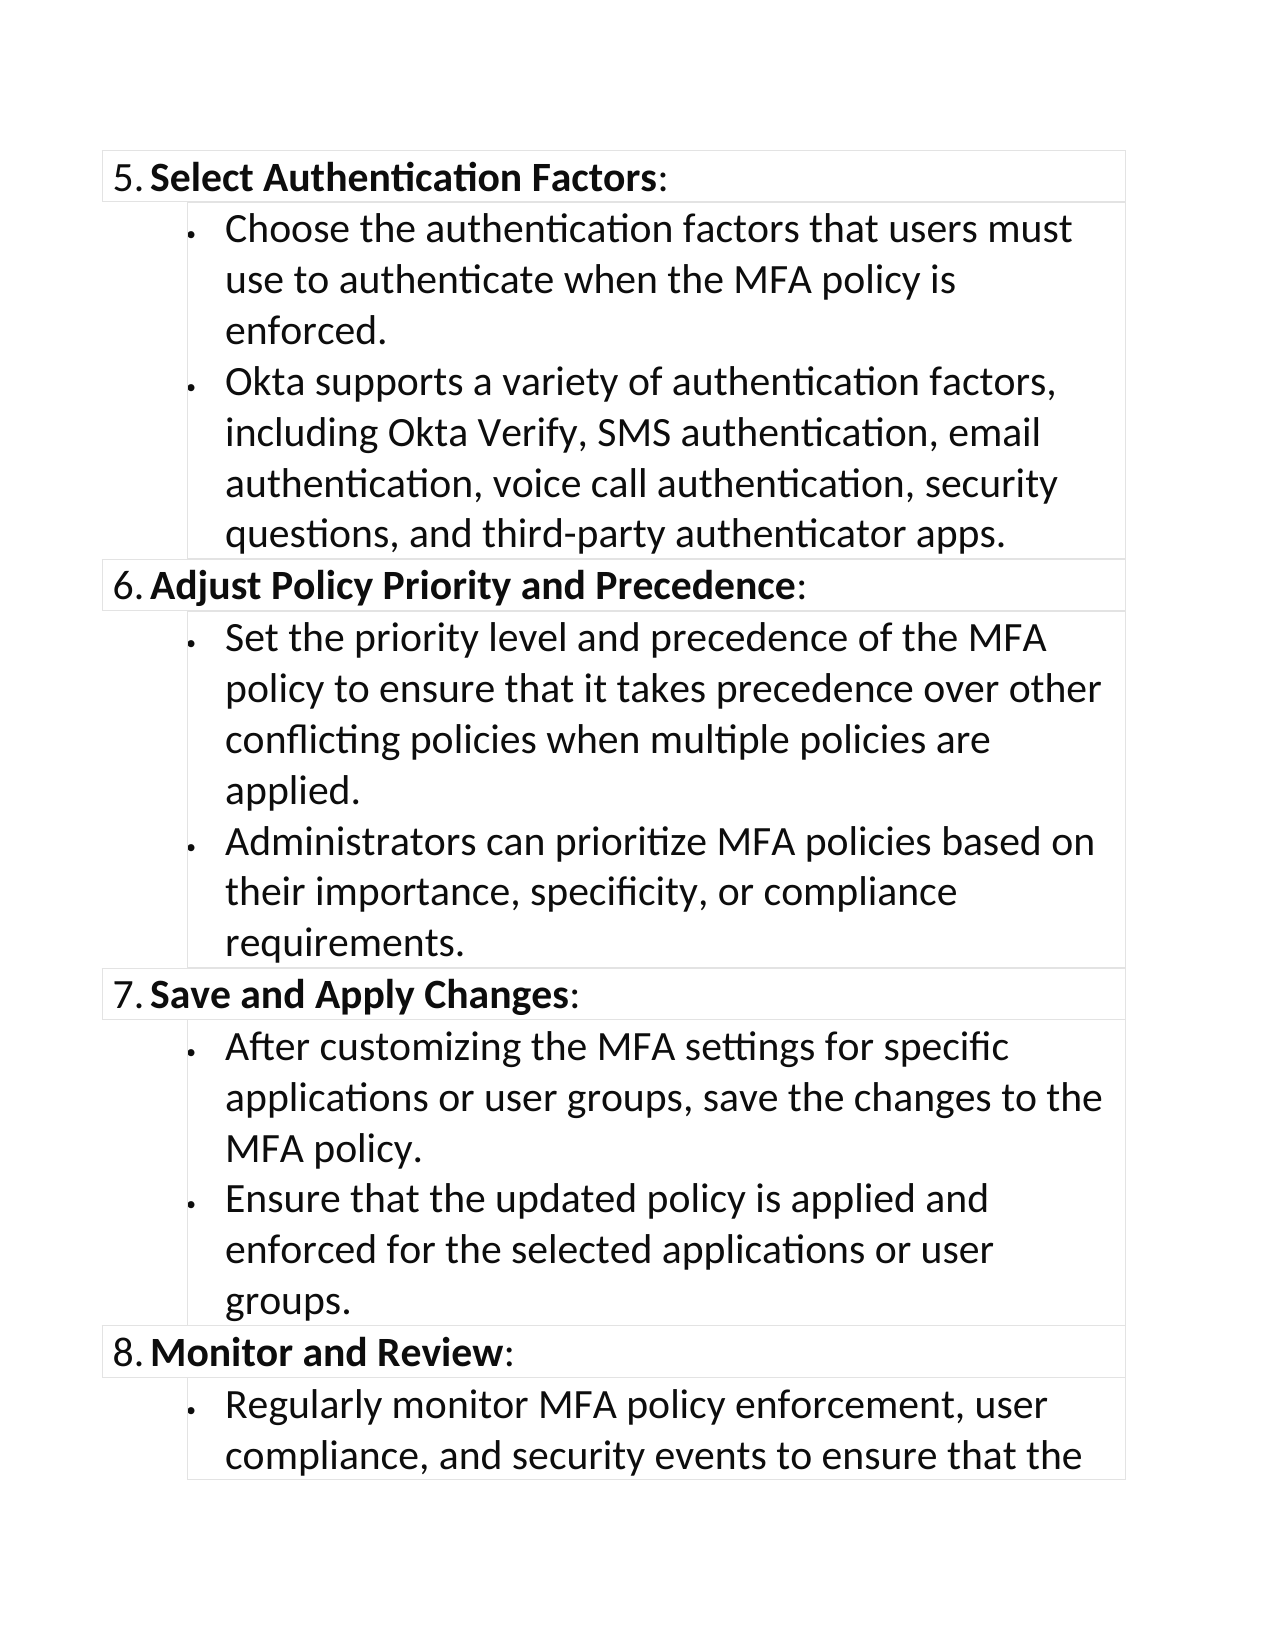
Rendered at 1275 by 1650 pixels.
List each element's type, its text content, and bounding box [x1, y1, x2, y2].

list Save and Apply Changes: [103, 969, 1125, 1019]
list Choose the authentication factors that users must use to authenticate when the MFA policy is enforced. [188, 203, 1125, 354]
list Set the priority level and precedence of the MFA policy to ensure that it takes precedence over other conflicting policies when multiple policies are applied. [188, 612, 1125, 814]
list Ensure that the updated policy is applied and enforced for the selected applications or user groups. [188, 1172, 1125, 1325]
list Okta supports a variety of authentication factors, including Okta Verify, SMS authentication, email authentication, voice call authentication, security questions, and third-party authenticator apps. [188, 354, 1125, 558]
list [188, 1378, 1125, 1479]
list After customizing the MFA settings for specific applications or user groups, save the changes to the MFA policy. [188, 1020, 1125, 1172]
list Monitor and Review: [103, 1326, 1125, 1377]
list Select Authentication Factors: [103, 151, 1125, 201]
list Adjust Policy Priority and Precedence: [103, 560, 1125, 610]
list Administrators can prioritize MFA policies based on their importance, specificity, or compliance requirements. [188, 814, 1125, 967]
